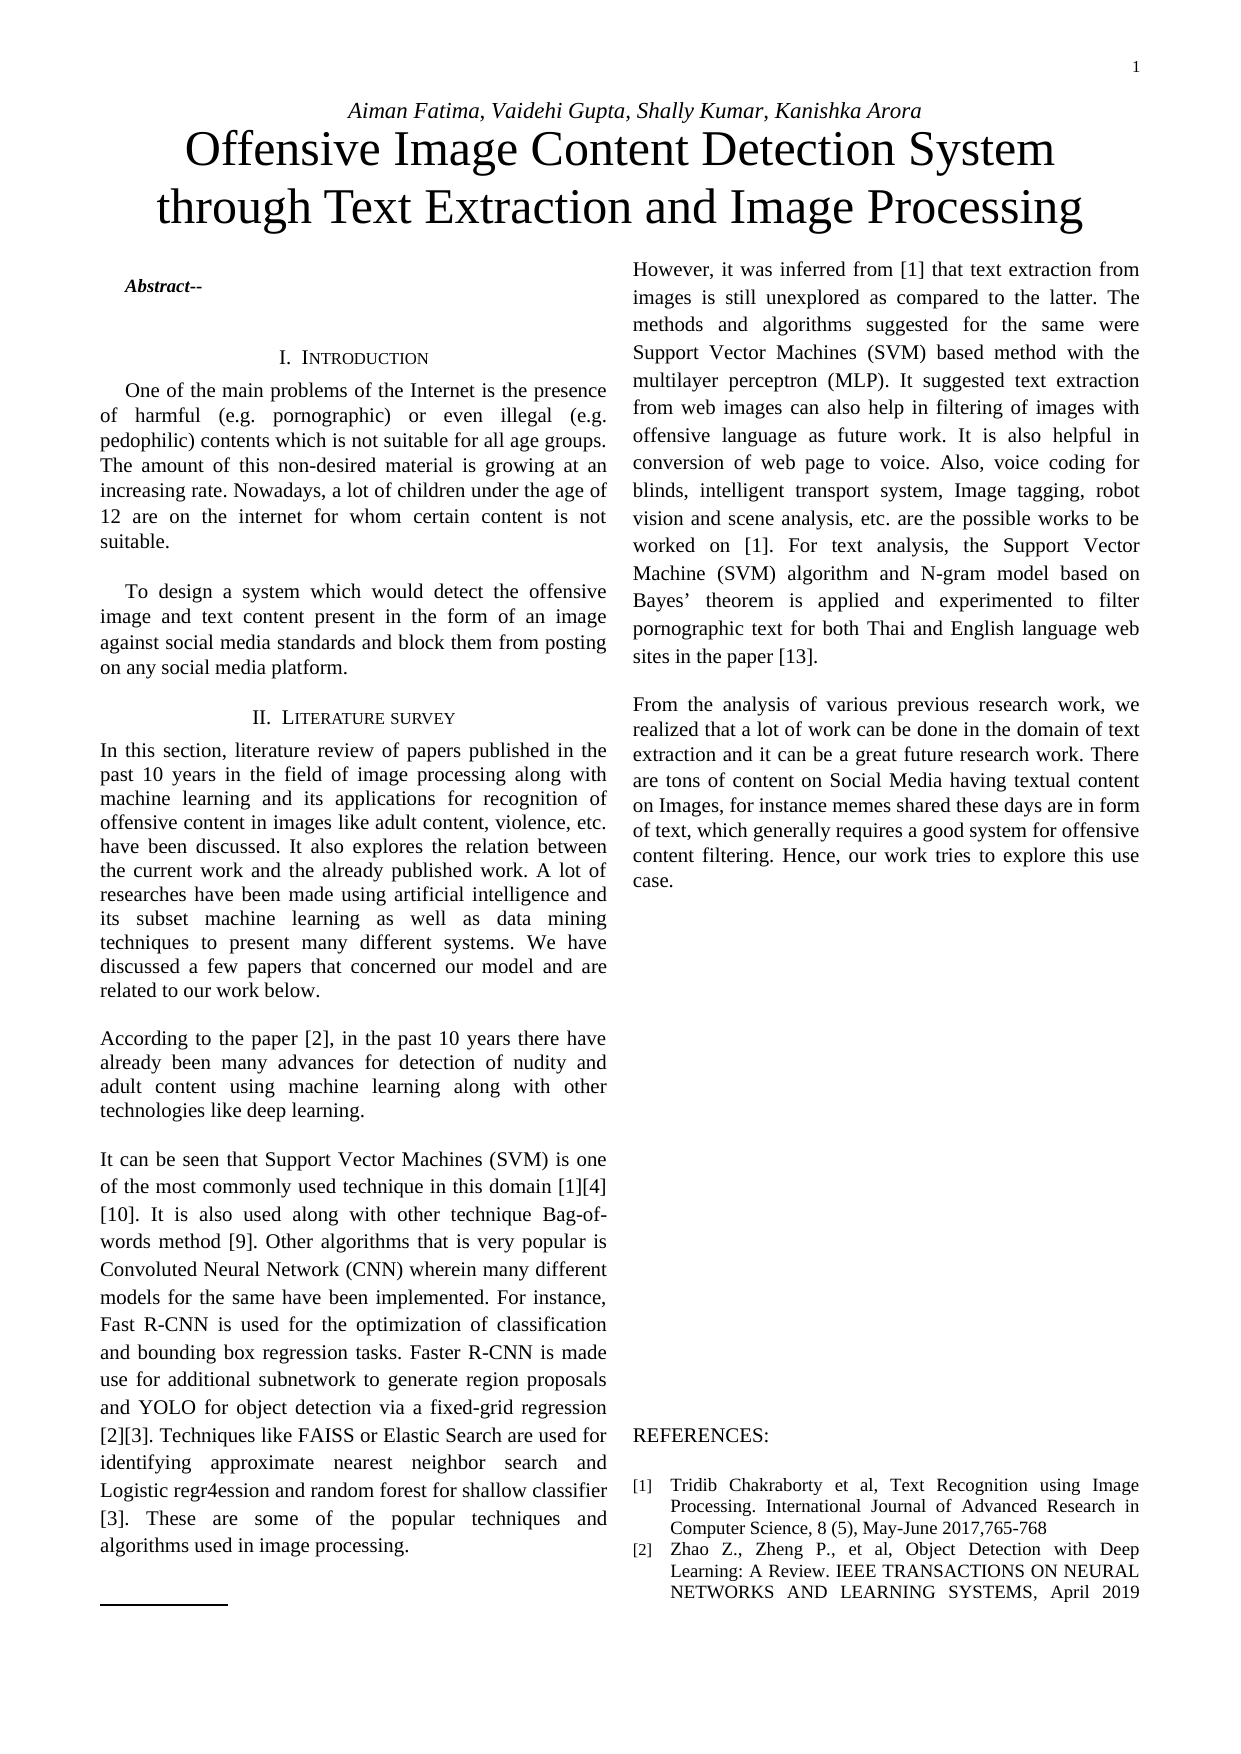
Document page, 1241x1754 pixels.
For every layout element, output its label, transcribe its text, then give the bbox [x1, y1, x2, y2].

text From the analysis of various previous research work, we realized that a lot of work can be done in the domain of text extraction and it can be a great future research work. There are tons of content on Social Media having textual content on Images, for instance memes shared these days are in form of text, which generally requires a good system for offensive content filtering. Hence, our work tries to explore this use case. [633, 692, 1140, 892]
list Zhao Z., Zheng P., et al, Object Detection with Deep Learning: A Review. IEEE TRANSACTIONS ON NEURAL NETWORKS AND LEARNING SYSTEMS, April 2019 [633, 1538, 1140, 1622]
subtitle Literature survey [100, 705, 608, 729]
text Aiman Fatima, Vaidehi Gupta, Shally Kumar, Kanishka Arora [163, 97, 1108, 123]
text In this section, literature review of papers published in the past 10 years in the field of image processing along with machine learning and its applications for recognition of offensive content in images like adult content, violence, etc. have been discussed. It also explores the relation between the current work and the already published work. A lot of researches have been made using artificial intelligence and its subset machine learning as well as data mining techniques to present many different systems. We have discussed a few papers that concerned our model and are related to our work below. [100, 737, 608, 1002]
subtitle Introduction [100, 345, 608, 369]
text Abstract-- [100, 274, 608, 296]
text It can be seen that Support Vector Machines (SVM) is one of the most commonly used technique in this domain [1][4][10]. It is also used along with other technique Bag-of-words method [9]. Other algorithms that is very popular is Convoluted Neural Network (CNN) wherein many different models for the same have been implemented. For instance, Fast R-CNN is used for the optimization of classification and bounding box regression tasks. Faster R-CNN is made use for additional subnetwork to generate region proposals and YOLO for object detection via a fixed-grid regression [2][3]. Techniques like FAISS or Elastic Search are used for identifying approximate nearest neighbor search and Logistic regr4ession and random forest for shallow classifier [3]. These are some of the popular techniques and algorithms used in image processing. [100, 1147, 608, 1557]
text According to the paper [2], in the past 10 years there have already been many advances for detection of nudity and adult content using machine learning along with other technologies like deep learning. [100, 1026, 608, 1122]
title Offensive Image Content Detection System through Text Extraction and Image Processing [133, 119, 1108, 234]
text To design a system which would detect the offensive image and text content present in the form of an image against social media standards and block them from posting on any social media platform. [100, 579, 608, 679]
text One of the main problems of the Internet is the presence of harmful (e.g. pornographic) or even illegal (e.g. pedophilic) contents which is not suitable for all age groups. The amount of this non-desired material is growing at an increasing rate. Nowadays, a lot of children under the age of 12 are on the internet for whom certain content is not suitable. [100, 378, 608, 553]
text However, it was inferred from [1] that text extraction from images is still unexplored as compared to the latter. The methods and algorithms suggested for the same were Support Vector Machines (SVM) based method with the multilayer perceptron (MLP). It suggested text extraction from web images can also help in filtering of images with offensive language as future work. It is also helpful in conversion of web page to voice. Also, voice coding for blinds, intelligent transport system, Image tagging, robot vision and scene analysis, etc. are the possible works to be worked on [1]. For text analysis, the Support Vector Machine (SVM) algorithm and N-gram model based on Bayes’ theorem is applied and experimented to filter pornographic text for both Thai and English language web sites in the paper [13]. [633, 100, 1140, 668]
text REFERENCES: [633, 1423, 1140, 1447]
list Tridib Chakraborty et al, Text Recognition using Image Processing. International Journal of Advanced Research in Computer Science, 8 (5), May-June 2017,765-768 [633, 1473, 1140, 1538]
